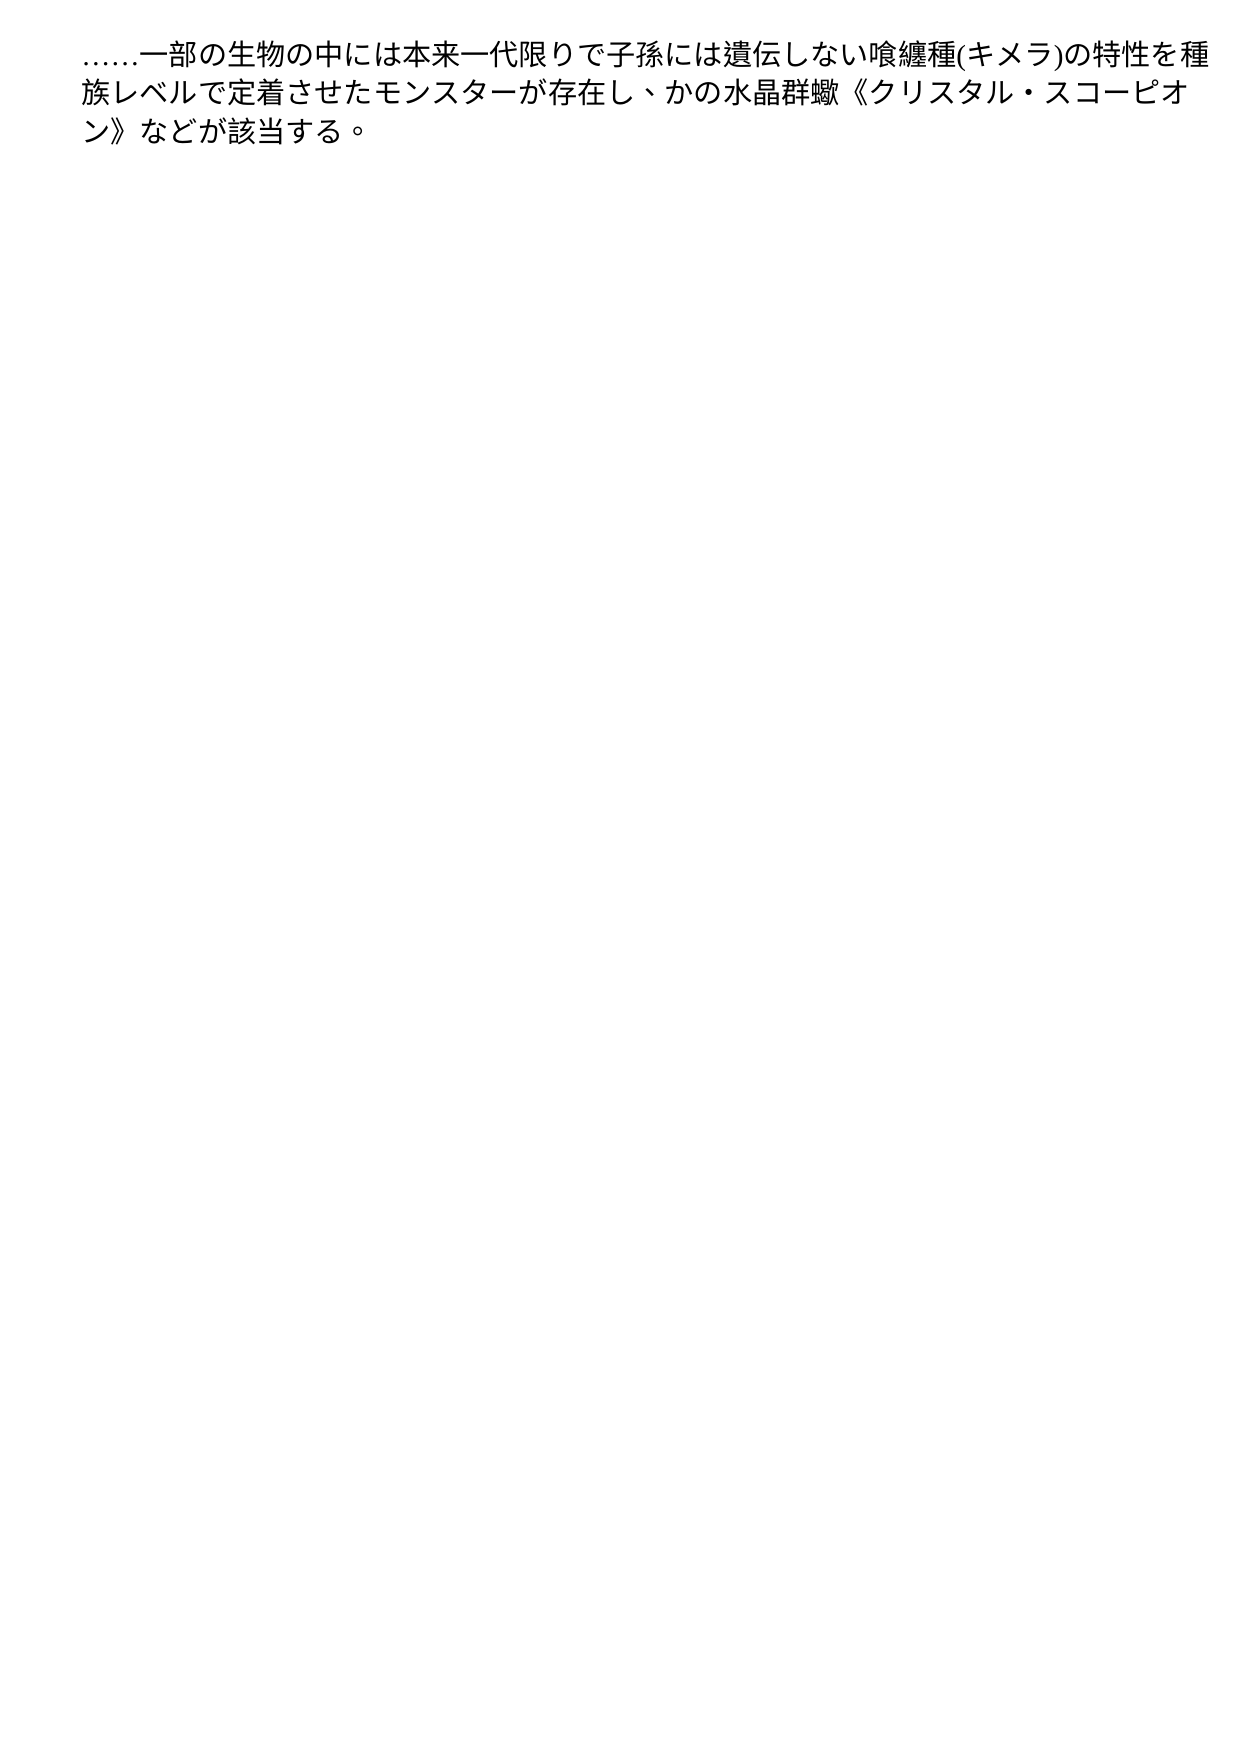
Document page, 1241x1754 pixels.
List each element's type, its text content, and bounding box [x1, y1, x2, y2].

text ……一部の生物の中には本来一代限りで子孫には遺伝しない喰纏種(キメラ)の特性を種族レベルで定着させたモンスターが存在し、かの水晶群蠍《クリスタル・スコーピオン》などが該当する。 [81, 37, 1215, 150]
